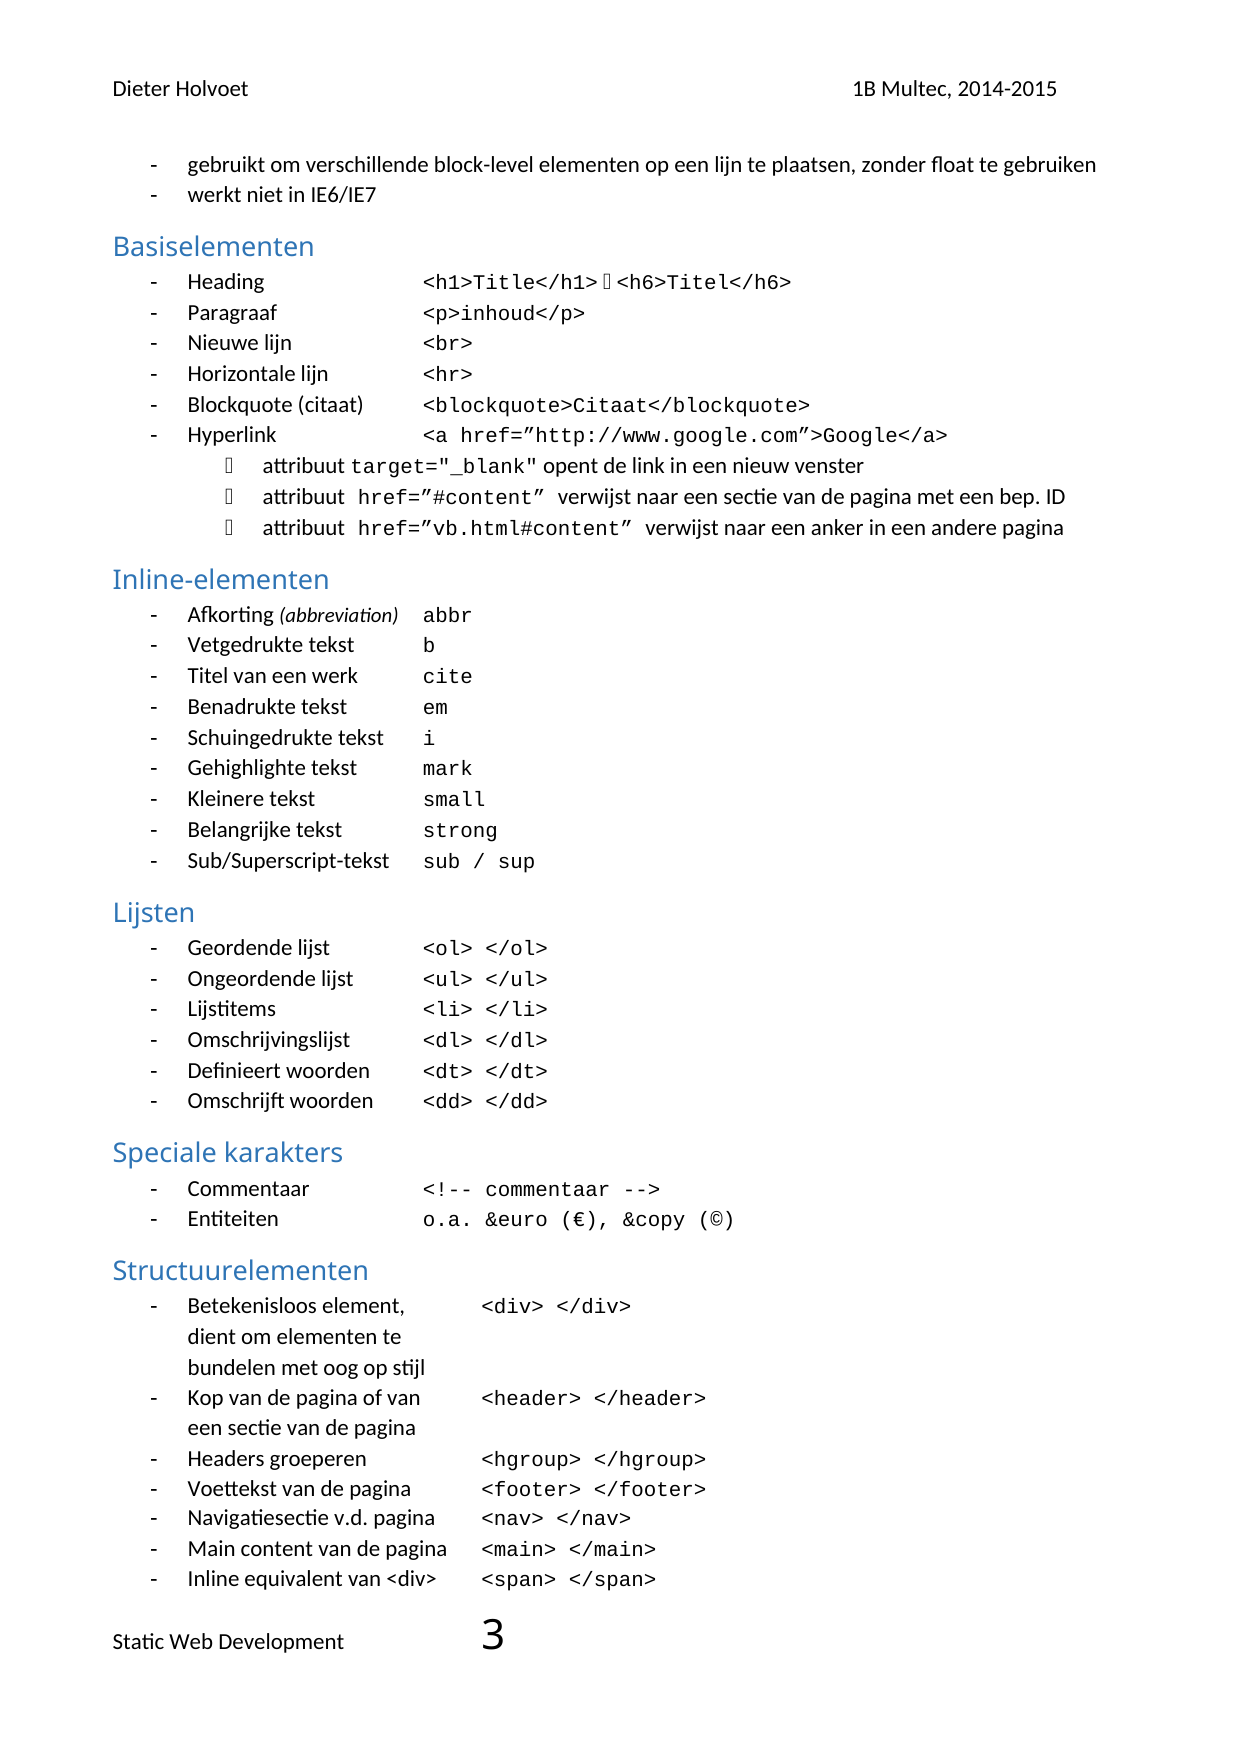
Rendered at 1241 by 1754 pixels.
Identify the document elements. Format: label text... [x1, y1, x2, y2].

list Entiteiten o.a. &euro (€), &copy (©) [150, 1204, 1128, 1233]
list Omschrijvingslijst <dl> </dl> [150, 1025, 1128, 1054]
list gebruikt om verschillende block-level elementen op een lijn te plaatsen, zonder float te gebruiken [150, 150, 1128, 178]
list werkt niet in IE6/IE7 [150, 180, 1128, 208]
list Titel van een werk cite [150, 661, 1128, 690]
list Gehighlighte tekst mark [150, 753, 1128, 782]
list Geordende lijst <ol> </ol> [150, 933, 1128, 961]
list Inline equivalent van <div> <span> </span> [150, 1564, 1128, 1593]
list Definieert woorden <dt> </dt> [150, 1056, 1128, 1084]
subtitle Speciale karakters [112, 1134, 1128, 1171]
list Kop van de pagina of van <header> </header> [150, 1383, 1128, 1411]
list Schuingedrukte tekst i [150, 723, 1128, 751]
list Horizontale lijn <hr> [150, 359, 1128, 388]
list Belangrijke tekst strong [150, 815, 1128, 843]
list Afkorting (abbreviation) abbr [150, 600, 1128, 628]
list attribuut href=”#content” verwijst naar een sectie van de pagina met een bep. ID [225, 482, 1128, 511]
list Kleinere tekst small [150, 784, 1128, 813]
subtitle Basiselementen [112, 227, 1128, 264]
list Blockquote (citaat) <blockquote>Citaat</blockquote> [150, 390, 1128, 418]
list Ongeordende lijst <ul> </ul> [150, 964, 1128, 992]
list Heading <h1>Title</h1> <h6>Titel</h6> [150, 267, 1128, 295]
list attribuut href=”vb.html#content” verwijst naar een anker in een andere pagina [225, 513, 1128, 541]
list een sectie van de pagina [187, 1413, 1128, 1442]
list Paragraaf <p>inhoud</p> [150, 298, 1128, 326]
list Voettekst van de pagina <footer> </footer> [150, 1474, 1128, 1503]
list dient om elementen te [187, 1322, 1128, 1350]
list Betekenisloos element, <div> </div> [150, 1292, 1128, 1320]
subtitle Lijsten [112, 893, 1128, 930]
list attribuut target="_blank" opent de link in een nieuw venster [225, 451, 1128, 480]
list Headers groeperen <hgroup> </hgroup> [150, 1444, 1128, 1472]
list Vetgedrukte tekst b [150, 631, 1128, 659]
list Commentaar <!-- commentaar --> [150, 1174, 1128, 1202]
list Omschrijft woorden <dd> </dd> [150, 1087, 1128, 1115]
list bundelen met oog op stijl [187, 1353, 1128, 1381]
subtitle Structuurelementen [112, 1252, 1128, 1289]
list Sub/Superscript-tekst sub / sup [150, 846, 1128, 874]
list Hyperlink <a href=”http://www.google.com”>Google</a> [150, 421, 1128, 449]
list Nieuwe lijn <br> [150, 328, 1128, 357]
list Lijstitems <li> </li> [150, 994, 1128, 1023]
list Main content van de pagina <main> </main> [150, 1534, 1128, 1562]
list Navigatiesectie v.d. pagina <nav> </nav> [150, 1503, 1128, 1532]
subtitle Inline-elementen [112, 560, 1128, 597]
list Benadrukte tekst em [150, 692, 1128, 721]
